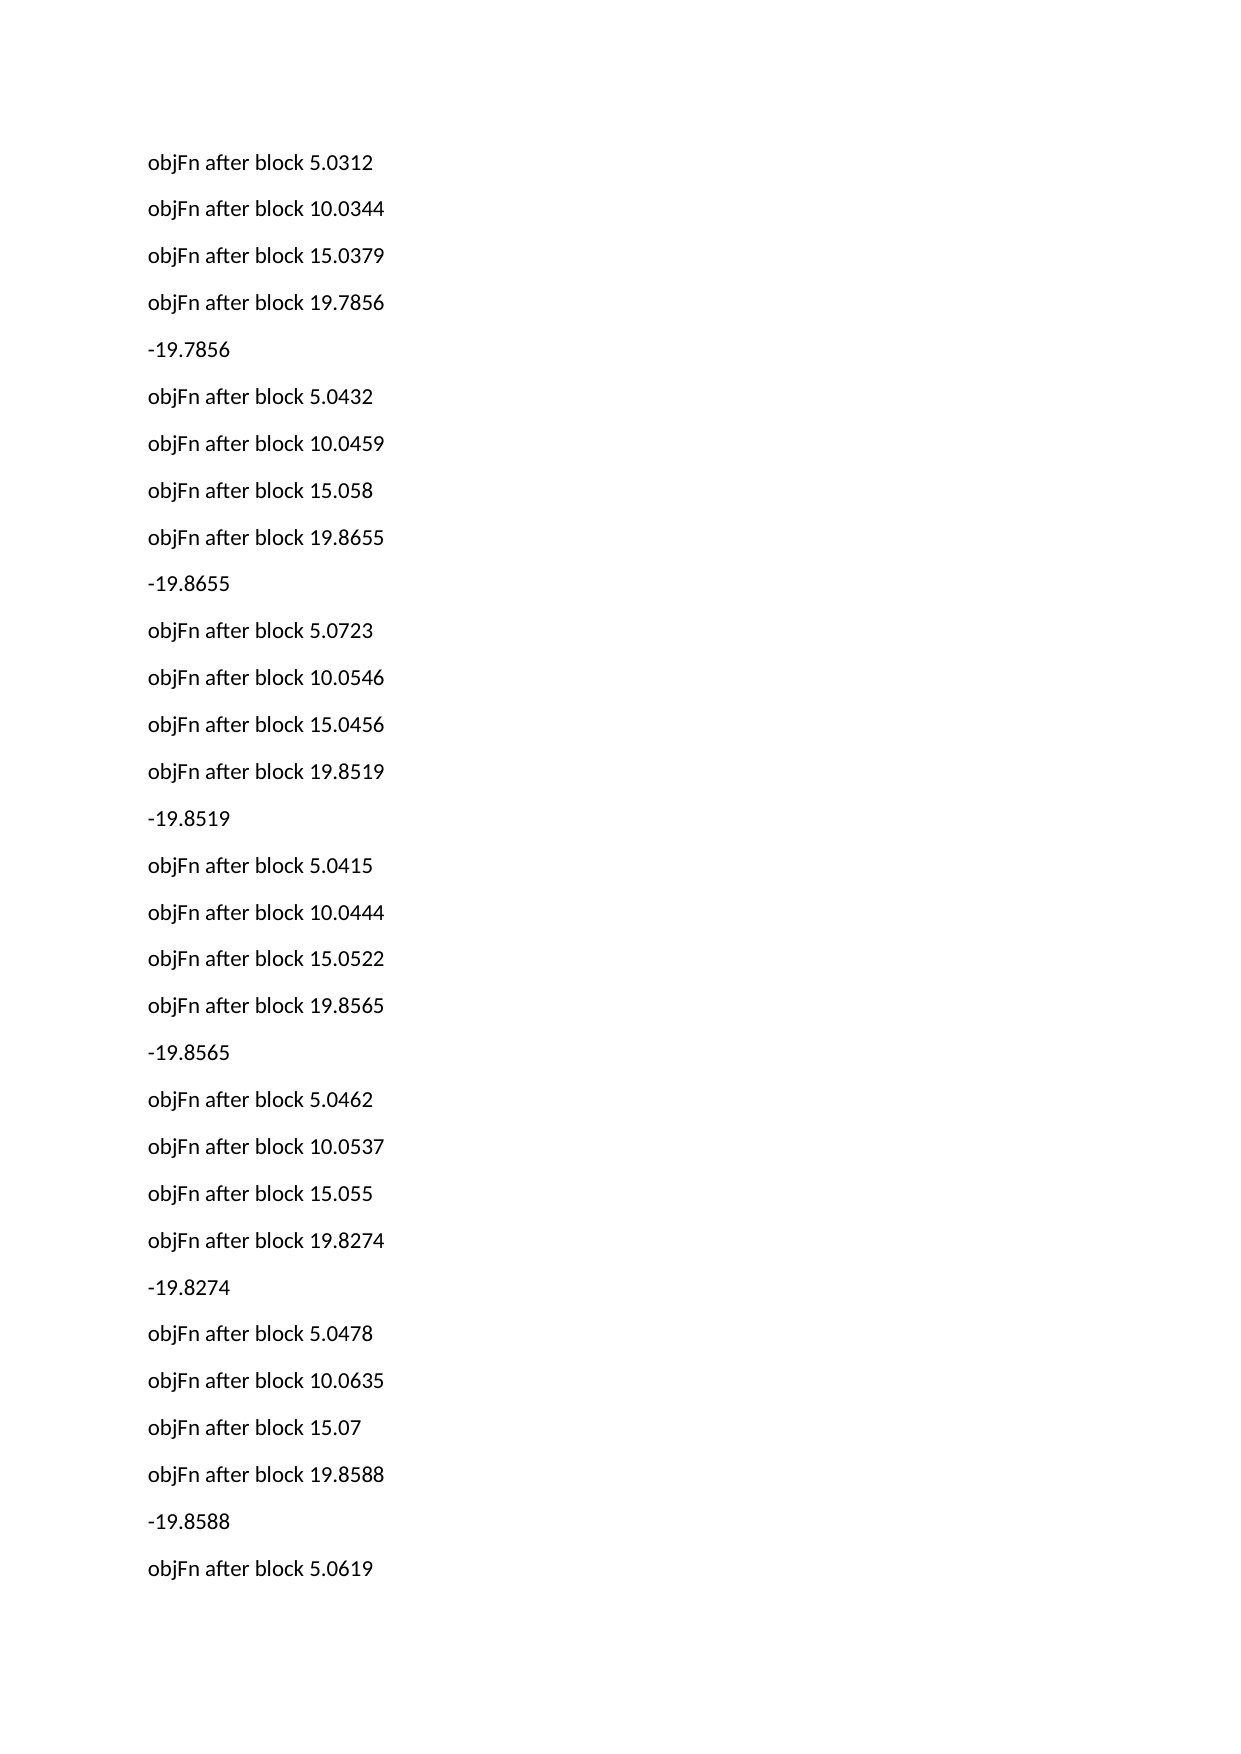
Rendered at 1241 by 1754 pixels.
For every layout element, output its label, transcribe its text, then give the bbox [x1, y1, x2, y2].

text objFn after block 19.8519 [148, 757, 1093, 785]
text -19.8274 [148, 1273, 1093, 1301]
text -19.8519 [148, 804, 1093, 832]
text objFn after block 5.0432 [148, 382, 1093, 410]
text objFn after block 19.8655 [148, 523, 1093, 551]
text objFn after block 10.0459 [148, 429, 1093, 457]
text objFn after block 15.0379 [148, 241, 1093, 269]
text objFn after block 10.0635 [148, 1366, 1093, 1394]
text objFn after block 19.8274 [148, 1226, 1093, 1254]
text objFn after block 10.0537 [148, 1132, 1093, 1160]
text objFn after block 5.0462 [148, 1085, 1093, 1113]
text objFn after block 19.8565 [148, 991, 1093, 1019]
text objFn after block 5.0619 [148, 1554, 1093, 1582]
text objFn after block 15.07 [148, 1413, 1093, 1441]
text -19.8655 [148, 569, 1093, 597]
text objFn after block 10.0344 [148, 194, 1093, 222]
text objFn after block 15.0456 [148, 710, 1093, 738]
text objFn after block 19.7856 [148, 288, 1093, 316]
text objFn after block 5.0415 [148, 851, 1093, 879]
text objFn after block 15.0522 [148, 944, 1093, 972]
text objFn after block 10.0444 [148, 898, 1093, 926]
text objFn after block 19.8588 [148, 1460, 1093, 1488]
text objFn after block 5.0312 [148, 148, 1093, 176]
text -19.8565 [148, 1038, 1093, 1066]
text objFn after block 5.0723 [148, 616, 1093, 644]
text objFn after block 5.0478 [148, 1319, 1093, 1347]
text -19.8588 [148, 1507, 1093, 1535]
text -19.7856 [148, 335, 1093, 363]
text objFn after block 10.0546 [148, 663, 1093, 691]
text objFn after block 15.058 [148, 476, 1093, 504]
text objFn after block 15.055 [148, 1179, 1093, 1207]
